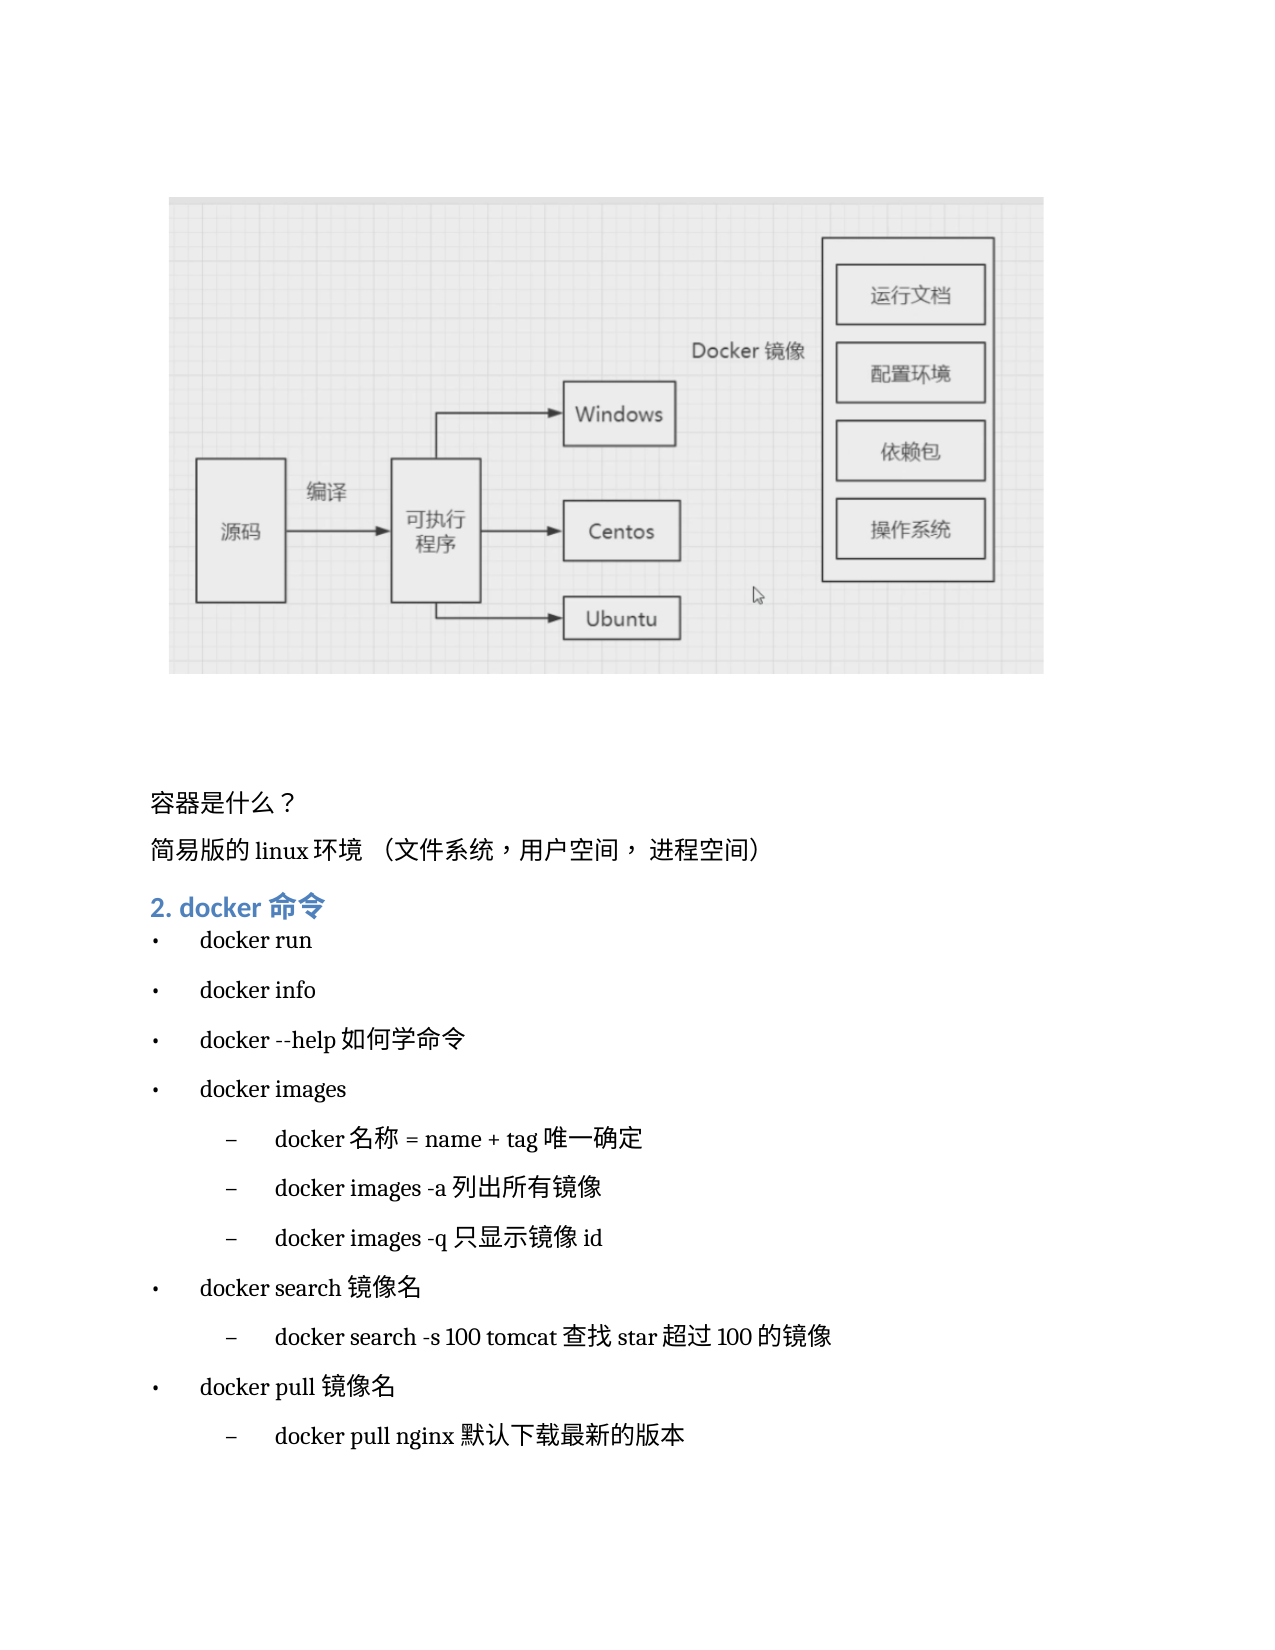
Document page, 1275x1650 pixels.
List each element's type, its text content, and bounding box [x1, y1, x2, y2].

list docker images [150, 1075, 1125, 1104]
list docker search 镜像名 [150, 1273, 1125, 1302]
list docker --help 如何学命令 [150, 1026, 1125, 1054]
list docker pull nginx 默认下载最新的版本 [225, 1422, 1125, 1451]
list docker info [150, 976, 1125, 1005]
picture [168, 197, 1044, 674]
list docker名称 = name + tag 唯一确定 [225, 1125, 1125, 1153]
subtitle 2. docker 命令 [150, 887, 1125, 926]
list docker images -q 只显示镜像id [225, 1224, 1125, 1253]
list docker search -s 100 tomcat 查找star超过100的镜像 [225, 1323, 1125, 1352]
list docker images -a 列出所有镜像 [225, 1174, 1125, 1203]
list docker run [150, 926, 1125, 955]
list docker pull 镜像名 [150, 1373, 1125, 1401]
text 容器是什么？ [150, 789, 1125, 818]
text 简易版的linux环境 （文件系统，用户空间， 进程空间） [150, 837, 1125, 866]
